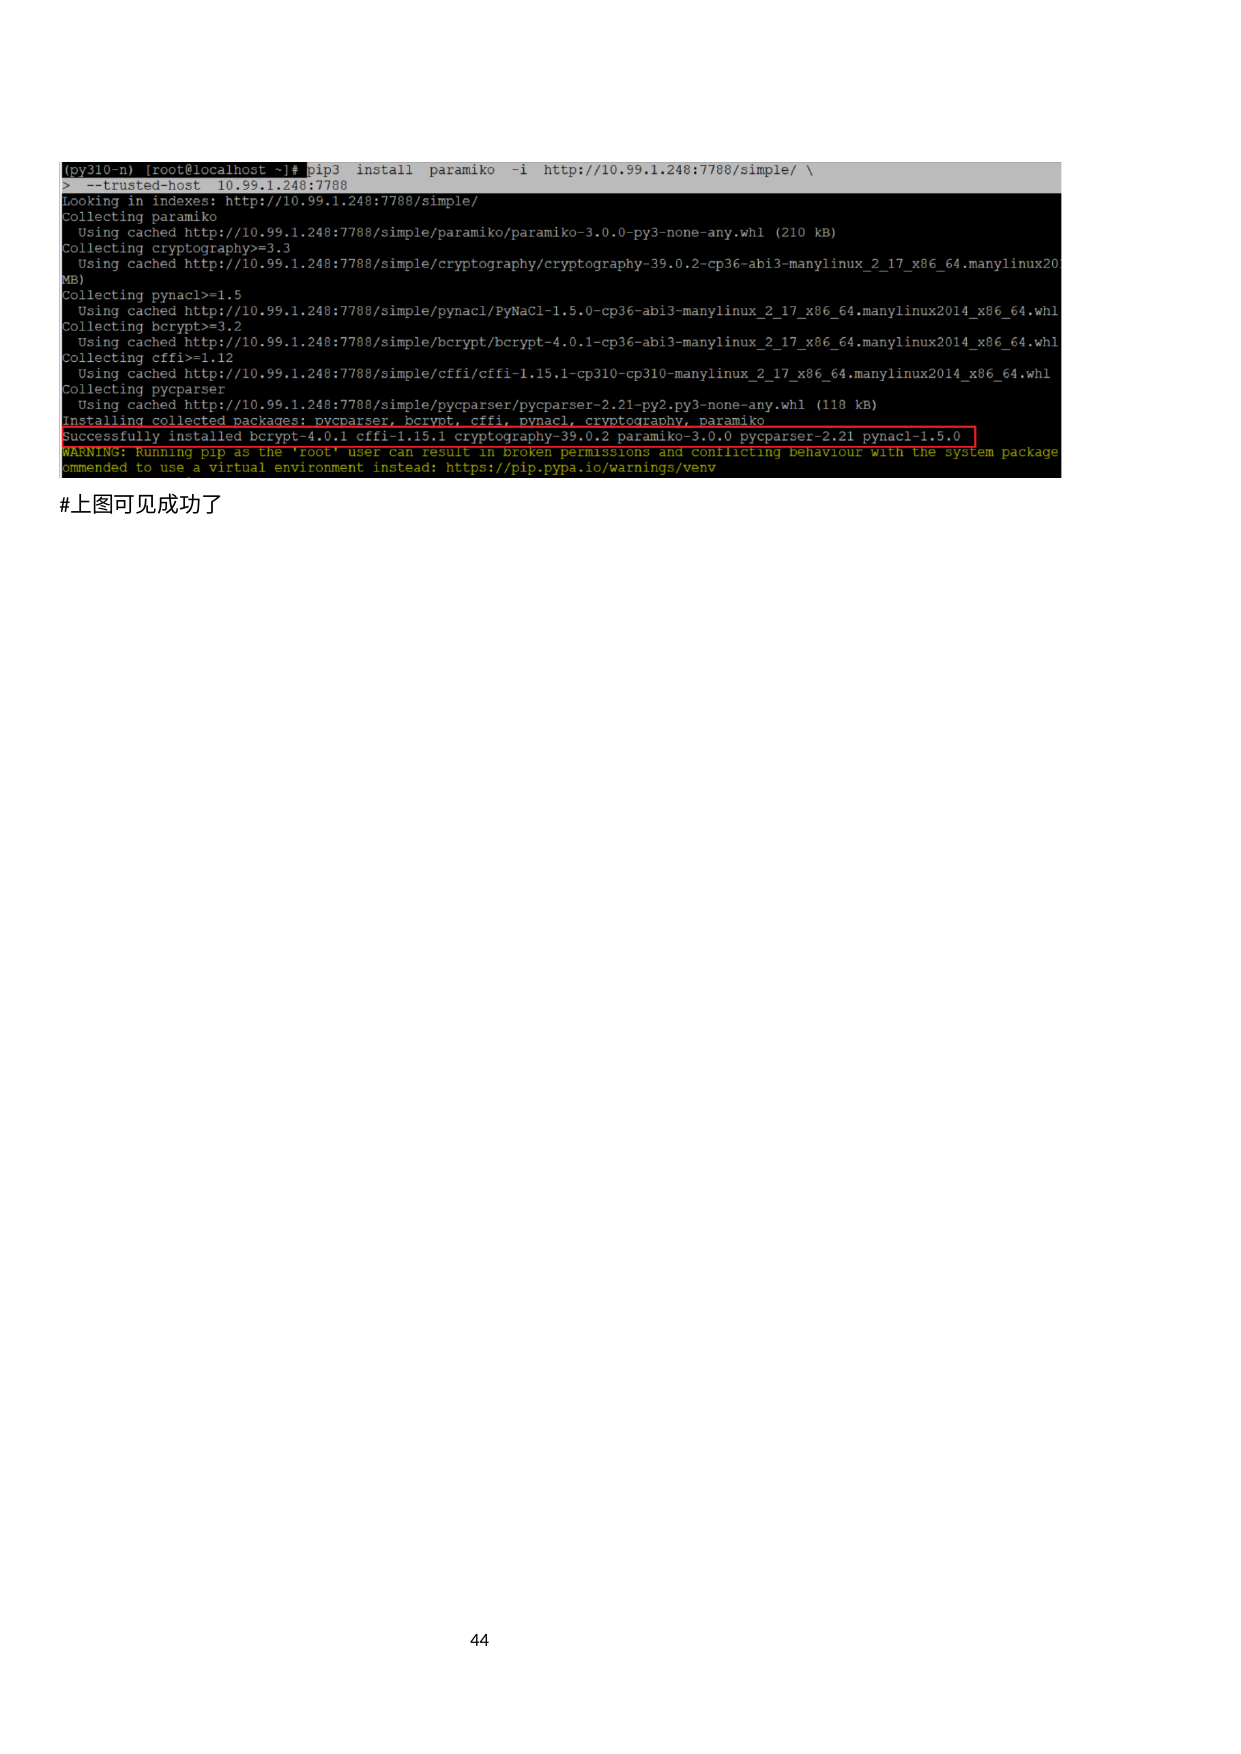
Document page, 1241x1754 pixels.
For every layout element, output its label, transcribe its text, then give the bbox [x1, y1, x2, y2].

picture [59, 162, 1062, 478]
text #上图可见成功了 [59, 487, 1181, 519]
